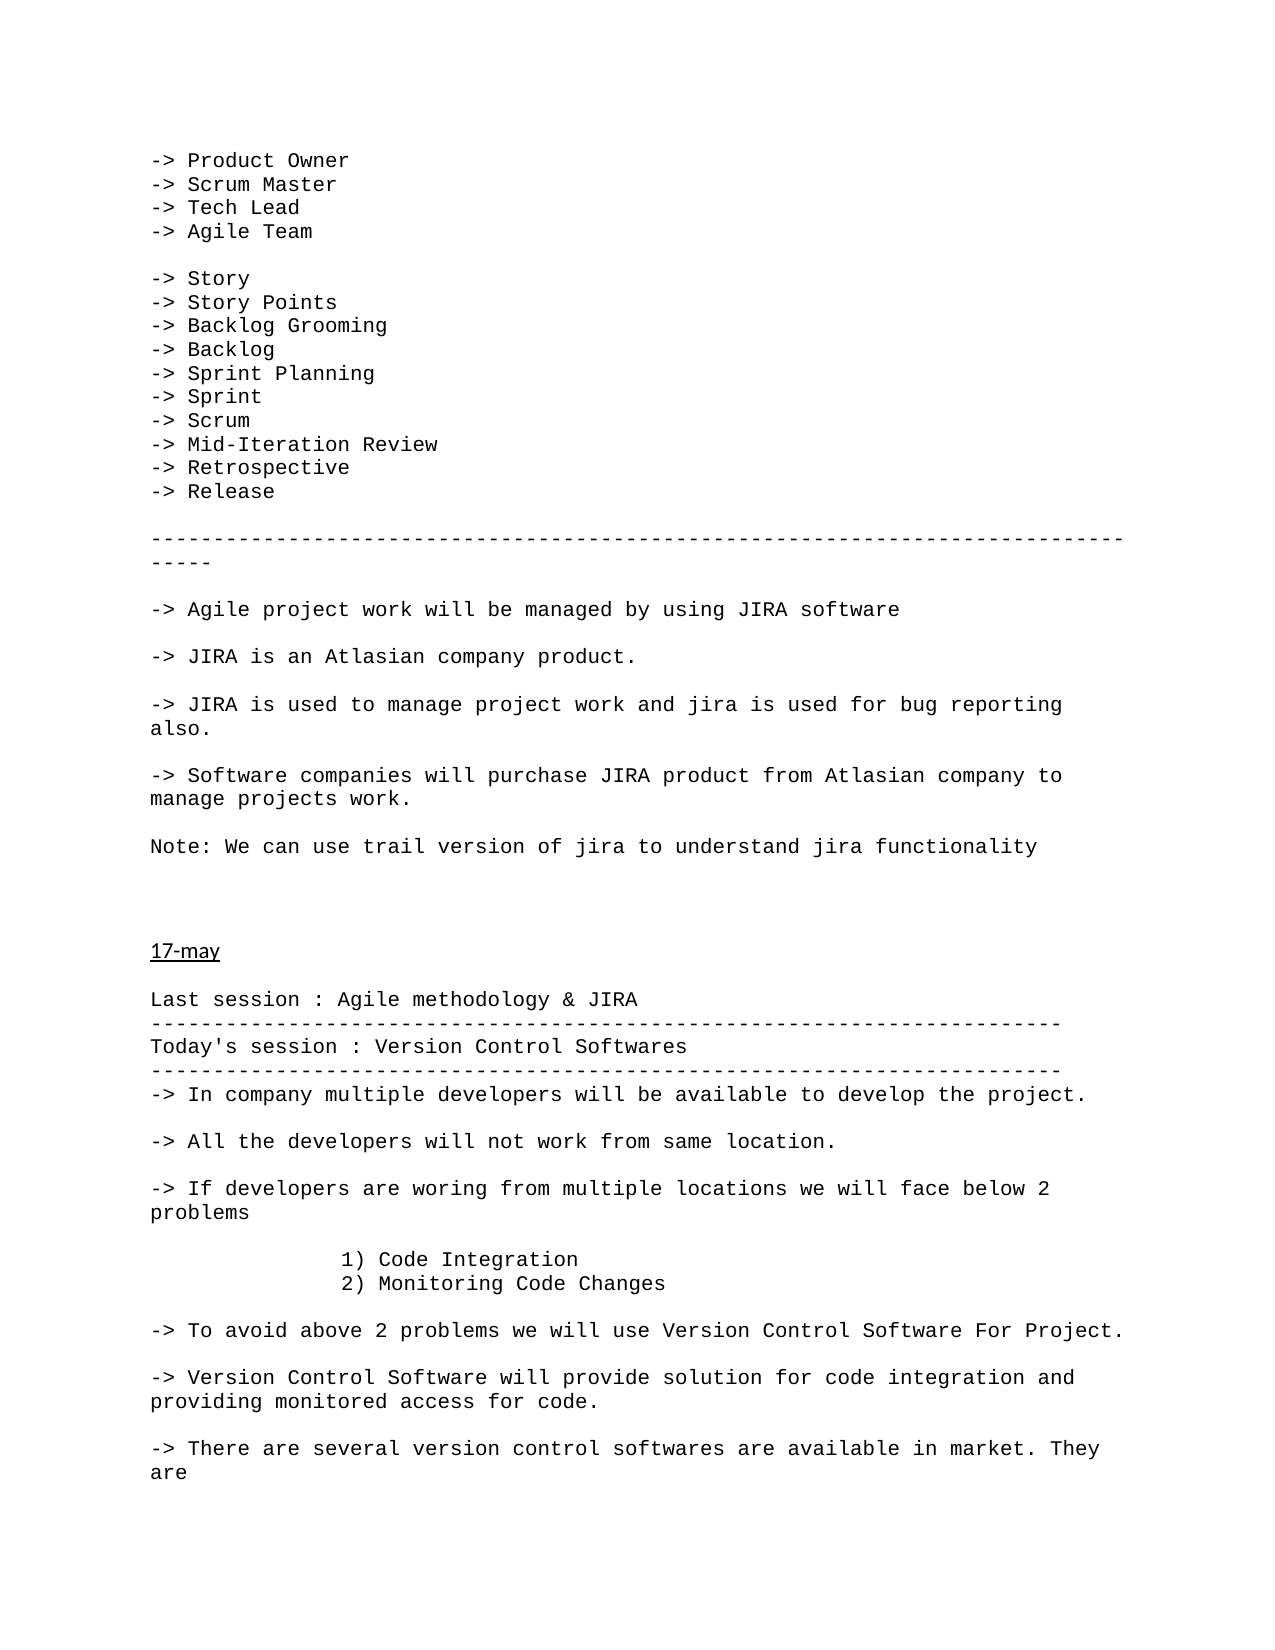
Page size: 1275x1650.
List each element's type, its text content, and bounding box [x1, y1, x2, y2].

text -> Backlog [150, 339, 1125, 363]
text -> Scrum Master [150, 174, 1125, 197]
text -> Retrospective [150, 457, 1125, 481]
text 1) Code Integration [150, 1249, 1125, 1273]
text -> Sprint [150, 386, 1125, 410]
text -> If developers are woring from multiple locations we will face below 2 problems [150, 1178, 1125, 1226]
text -> Mid-Iteration Review [150, 434, 1125, 457]
text -> JIRA is used to manage project work and jira is used for bug reporting also. [150, 694, 1125, 741]
text -> To avoid above 2 problems we will use Version Control Software For Project. [150, 1320, 1125, 1344]
text Last session : Agile methodology & JIRA [150, 989, 1125, 1013]
text -> Sprint Planning [150, 363, 1125, 386]
text -> JIRA is an Atlasian company product. [150, 647, 1125, 670]
text -> Story Points [150, 292, 1125, 316]
text ------------------------------------------------------------------------- [150, 1060, 1125, 1084]
text -> Release [150, 481, 1125, 505]
text Note: We can use trail version of jira to understand jira functionality [150, 836, 1125, 859]
text -> Backlog Grooming [150, 316, 1125, 339]
text 17-may [150, 936, 1125, 964]
text ----------------------------------------------------------------------------------- [150, 528, 1125, 576]
text Today's session : Version Control Softwares [150, 1036, 1125, 1060]
text -> Software companies will purchase JIRA product from Atlasian company to manage projects work. [150, 765, 1125, 812]
text -> There are several version control softwares are available in market. They are [150, 1438, 1125, 1486]
text -> Agile project work will be managed by using JIRA software [150, 599, 1125, 623]
text -> Story [150, 268, 1125, 292]
text -> Version Control Software will provide solution for code integration and providing monitored access for code. [150, 1367, 1125, 1415]
text -> Agile Team [150, 221, 1125, 244]
text ------------------------------------------------------------------------- [150, 1013, 1125, 1036]
text -> Product Owner [150, 150, 1125, 174]
text -> Scrum [150, 410, 1125, 434]
text -> Tech Lead [150, 197, 1125, 221]
text -> In company multiple developers will be available to develop the project. [150, 1084, 1125, 1107]
text 2) Monitoring Code Changes [150, 1273, 1125, 1296]
text -> All the developers will not work from same location. [150, 1131, 1125, 1154]
